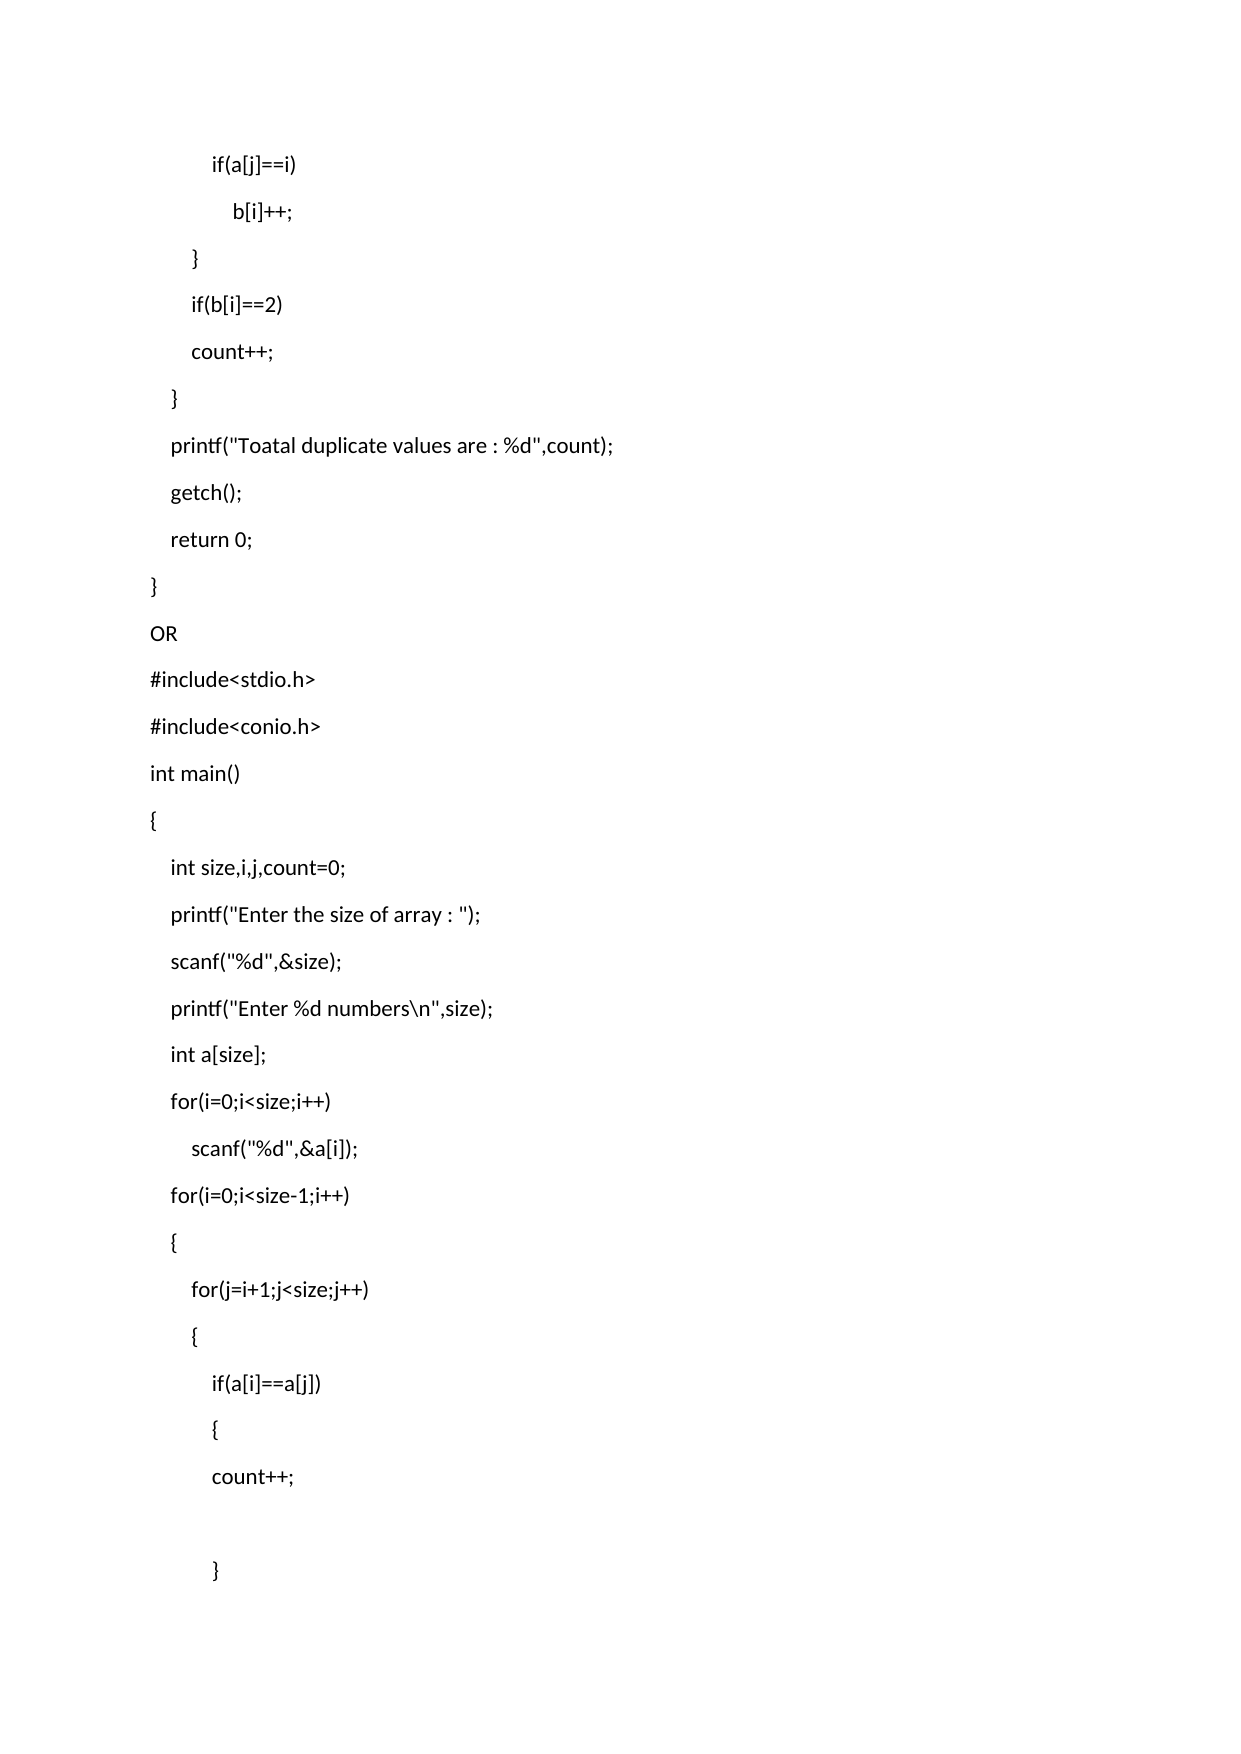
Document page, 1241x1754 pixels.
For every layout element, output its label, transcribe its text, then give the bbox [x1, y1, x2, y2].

text printf("Enter %d numbers\n",size); [150, 994, 1090, 1022]
text count++; [150, 1462, 1090, 1491]
text return 0; [150, 525, 1090, 553]
text OR [150, 619, 1090, 647]
text scanf("%d",&a[i]); [150, 1134, 1090, 1162]
text { [150, 1228, 1090, 1256]
text #include<stdio.h> [150, 666, 1090, 694]
text getch(); [150, 478, 1090, 506]
text count++; [150, 337, 1090, 366]
text { [150, 806, 1090, 834]
text for(j=i+1;j<size;j++) [150, 1275, 1090, 1303]
text printf("Toatal duplicate values are : %d",count); [150, 431, 1090, 459]
text printf("Enter the size of array : "); [150, 900, 1090, 928]
text int size,i,j,count=0; [150, 853, 1090, 881]
text int a[size]; [150, 1041, 1090, 1069]
text } [150, 1556, 1090, 1584]
text for(i=0;i<size-1;i++) [150, 1181, 1090, 1209]
text for(i=0;i<size;i++) [150, 1087, 1090, 1116]
text { [150, 1322, 1090, 1350]
text scanf("%d",&size); [150, 947, 1090, 975]
text if(a[i]==a[j]) [150, 1369, 1090, 1397]
text } [150, 572, 1090, 600]
text b[i]++; [150, 197, 1090, 225]
text } [150, 384, 1090, 412]
text } [150, 244, 1090, 272]
text if(a[j]==i) [150, 150, 1090, 178]
text if(b[i]==2) [150, 291, 1090, 319]
text #include<conio.h> [150, 712, 1090, 741]
text { [150, 1416, 1090, 1444]
text int main() [150, 759, 1090, 787]
